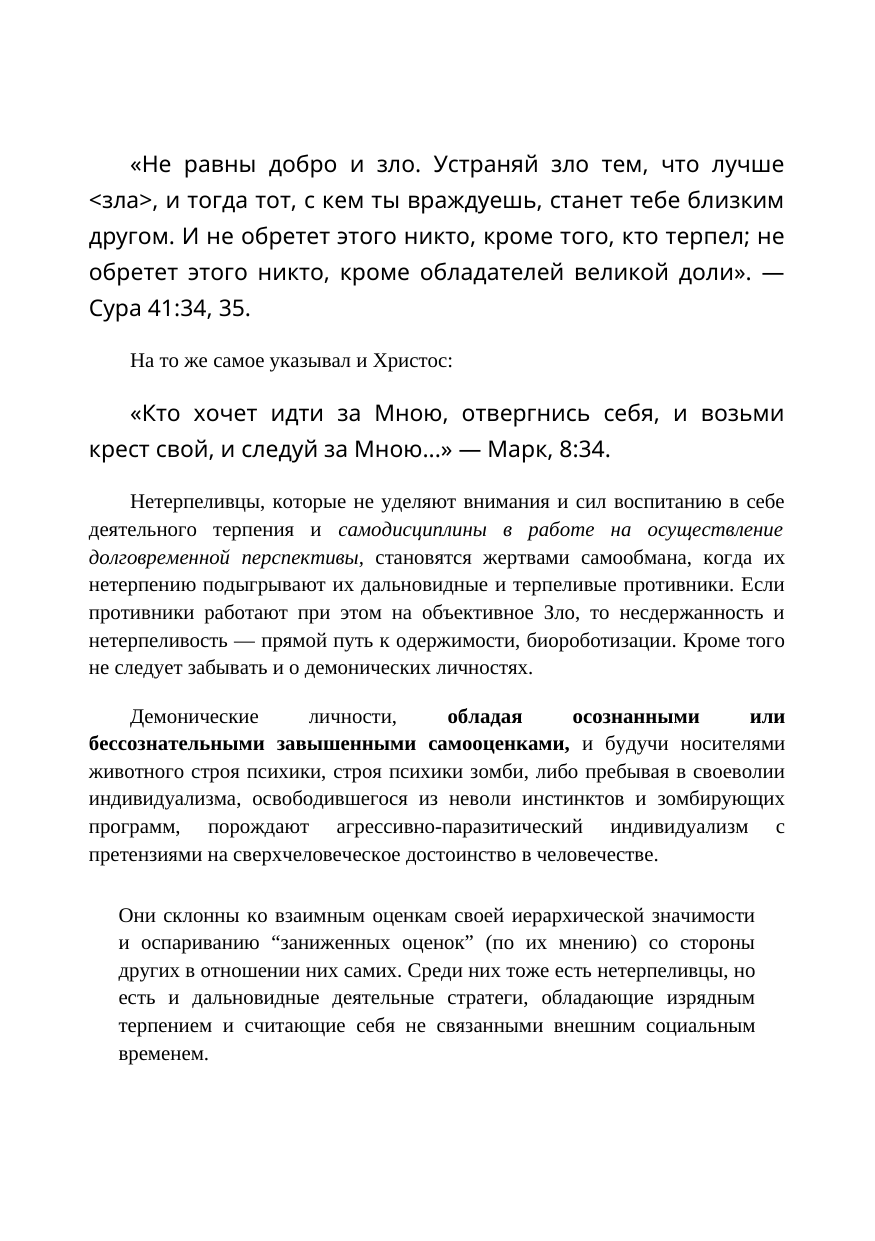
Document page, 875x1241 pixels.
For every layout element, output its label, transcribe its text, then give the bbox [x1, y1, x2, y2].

list Демонические личности, обладая осознанными или бессознательными завышенными самооценками, и будучи носителями животного строя психики, строя психики зомби, либо пребывая в своеволии индивидуализма, освободившегося из неволи инстинктов и зомбирующих программ, порождают агрессивно-паразитический индивидуализм с претензиями на сверхчеловеческое достоинство в человечестве. [89, 703, 785, 866]
list «Не равны добро и зло. Устраняй зло тем, что лучше <зла>, и тогда тот, с кем ты враждуешь, станет тебе близким другом. И не обретет этого никто, кроме того, кто терпел; не обретет этого никто, кроме обладателей великой доли». — Сура 41:34, 35. [89, 148, 785, 323]
list Они склонны ко взаимным оценкам своей иерархической значимости и оспариванию “заниженных оценок” (по их мнению) со стороны других в отношении них самих. Среди них тоже есть нетерпеливцы, но есть и дальновидные деятельные стратеги, обладающие изрядным терпением и считающие себя не связанными внешним социальным временем. [118, 902, 756, 1064]
list Нетерпеливцы, которые не уделяют внимания и сил воспитанию в себе деятельного терпения и самодисциплины в работе на осуществление долговременной перспективы, становятся жертвами самообмана, когда их нетерпению подыгрывают их дальновидные и терпеливые противники. Если противники работают при этом на объективное Зло, то несдержанность и нетерпеливость — прямой путь к одержимости, биороботизации. Кроме того не следует забывать и о демонических личностях. [89, 489, 785, 679]
list На то же самое указывал и Христос: [89, 348, 785, 372]
list «Кто хочет идти за Мною, отвергнись себя, и возьми крест свой, и следуй за Мною...» — Марк, 8:34. [89, 397, 785, 464]
